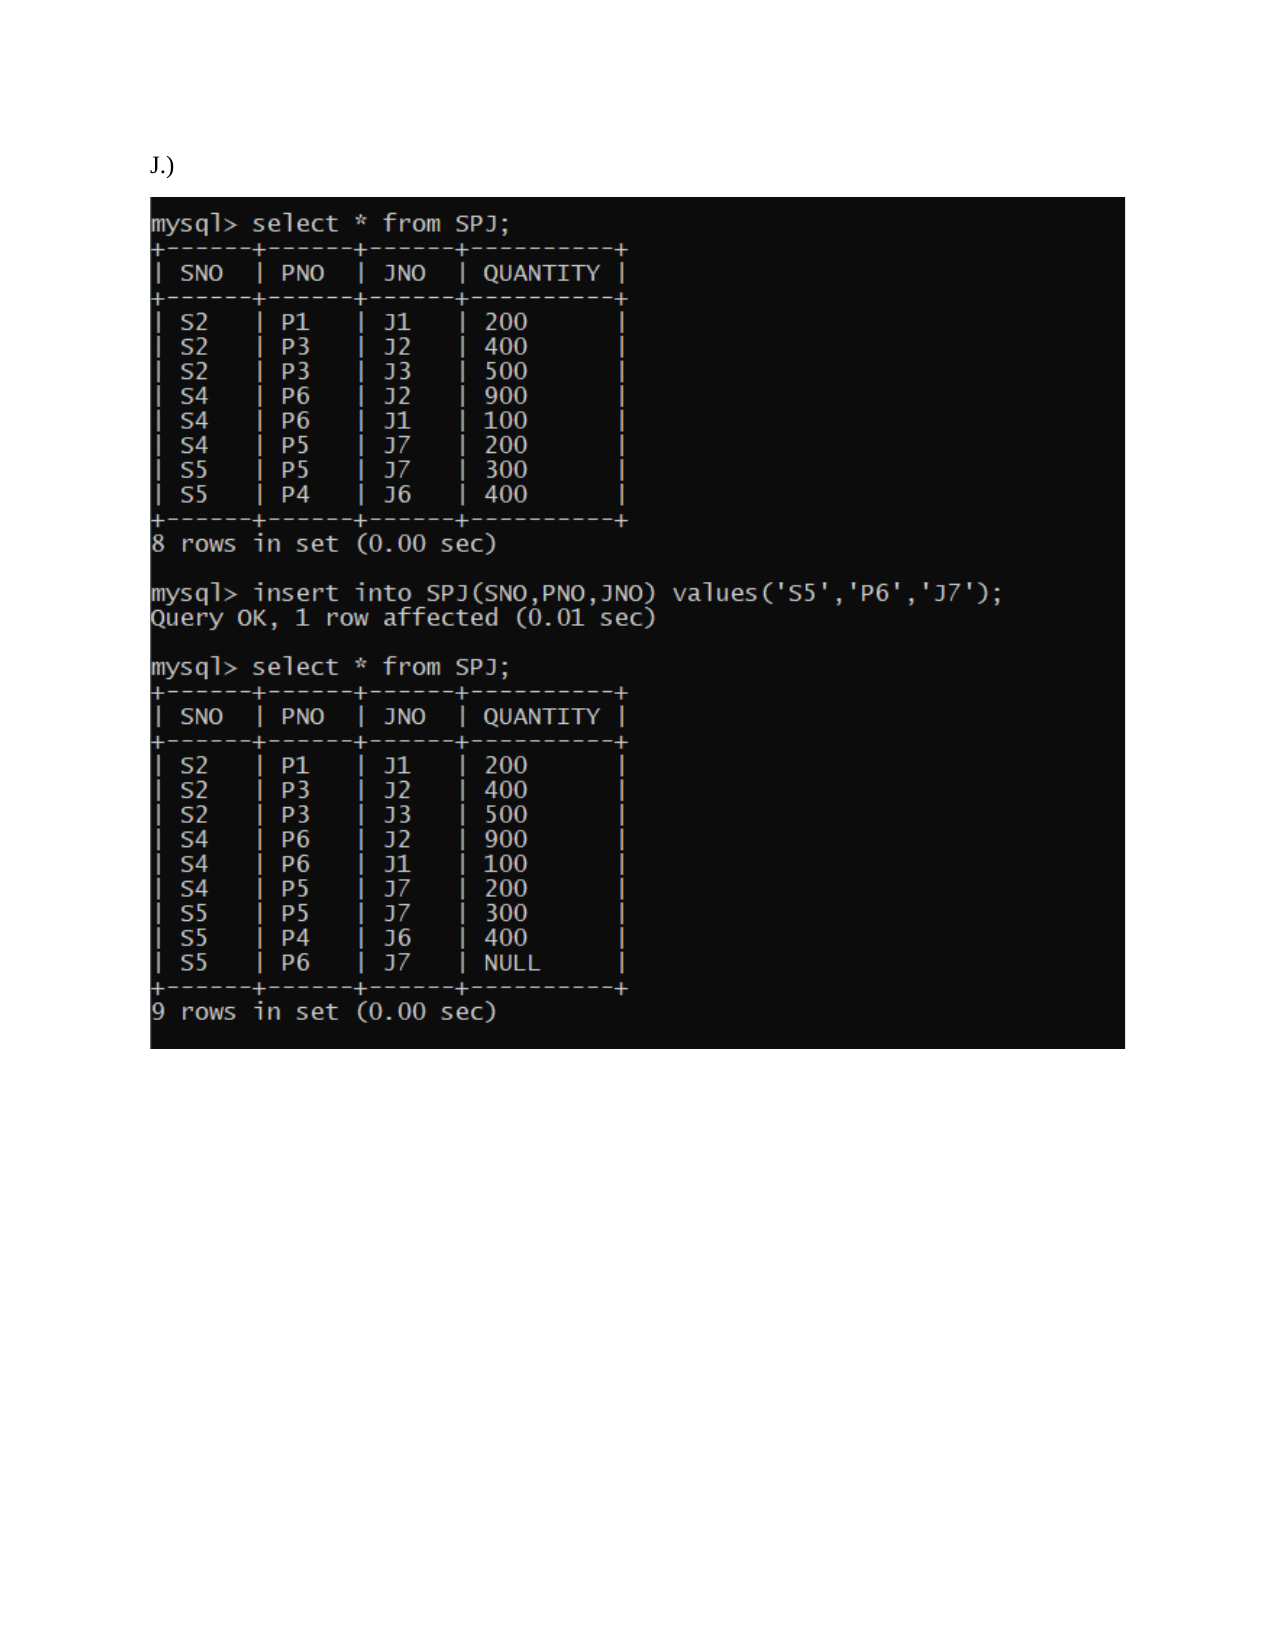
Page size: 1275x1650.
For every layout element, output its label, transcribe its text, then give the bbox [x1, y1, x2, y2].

text J.) [150, 150, 1125, 179]
picture [150, 197, 1125, 1049]
